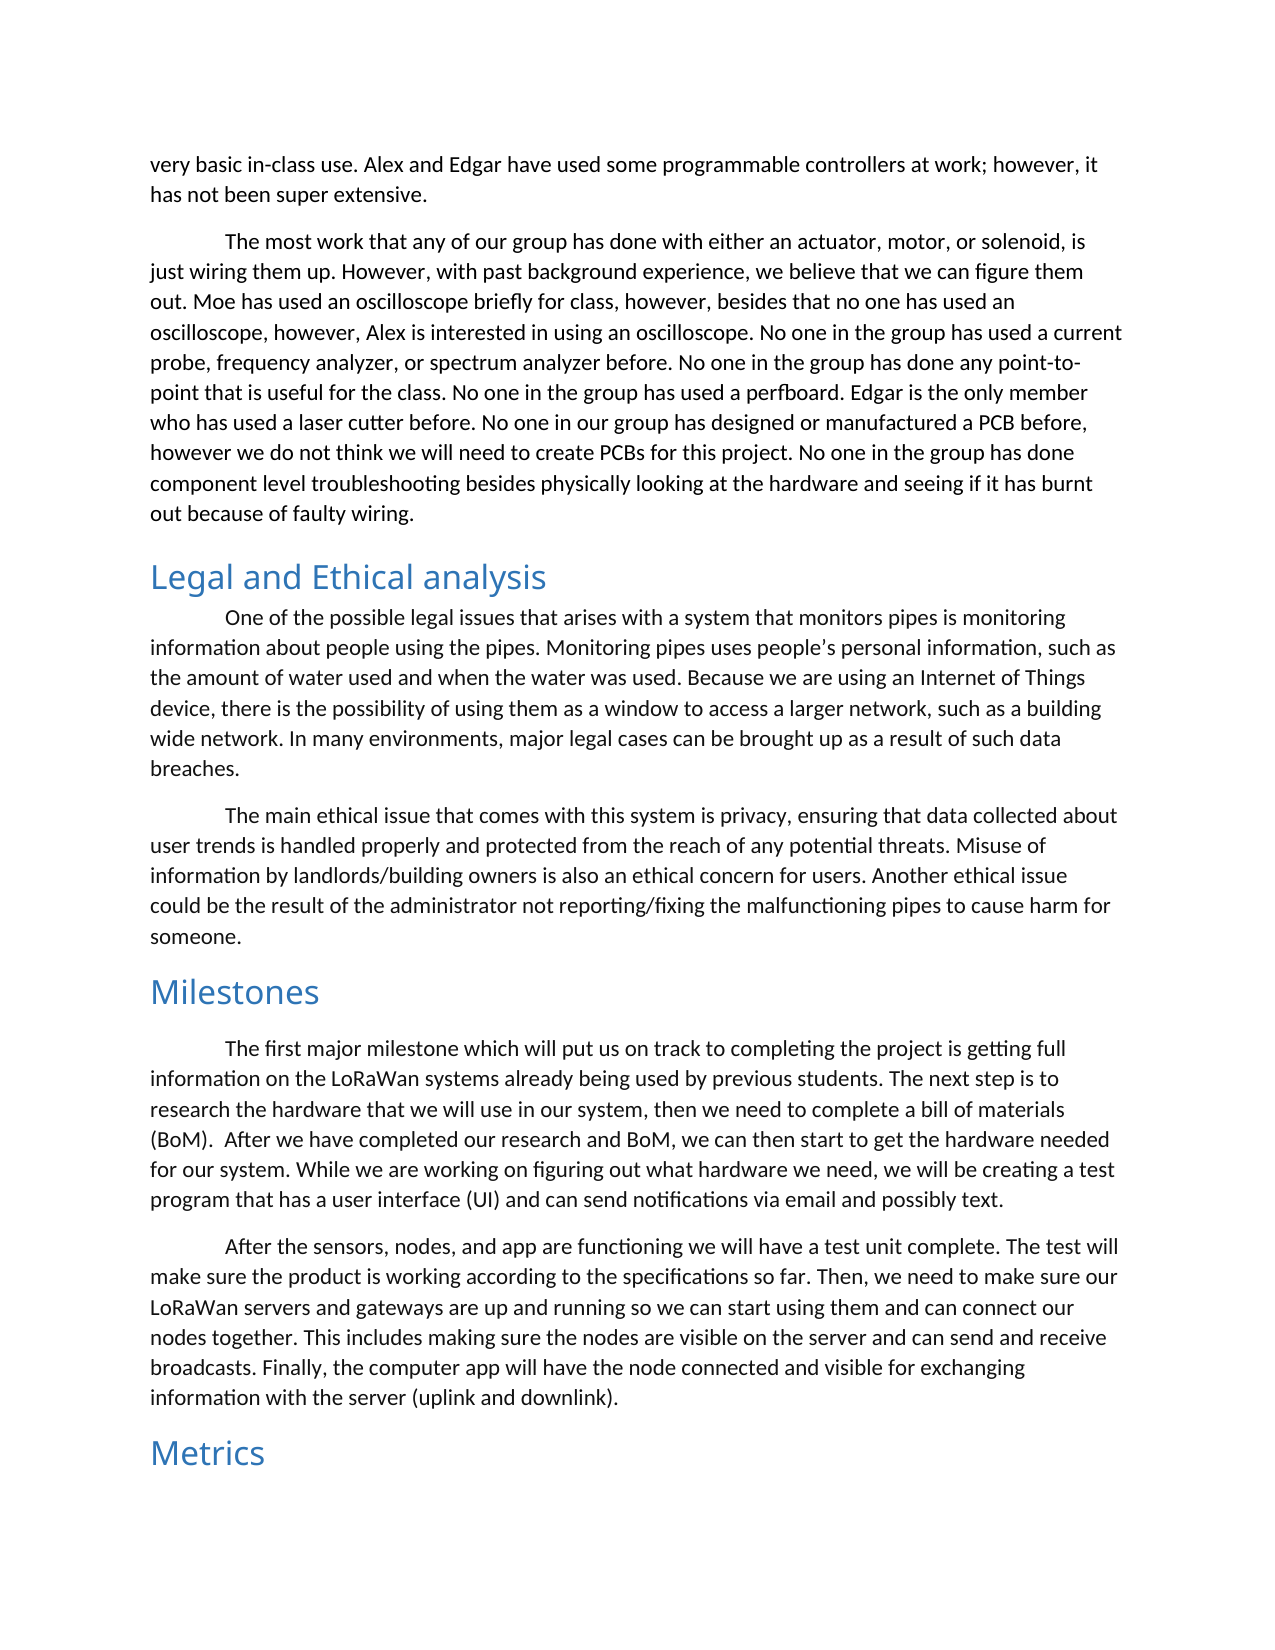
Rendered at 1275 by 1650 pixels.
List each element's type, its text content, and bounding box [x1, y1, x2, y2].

text The first major milestone which will put us on track to completing the project is getting full information on the LoRaWan systems already being used by previous students. The next step is to research the hardware that we will use in our system, then we need to complete a bill of materials (BoM). After we have completed our research and BoM, we can then start to get the hardware needed for our system. While we are working on figuring out what hardware we need, we will be creating a test program that has a user interface (UI) and can send notifications via email and possibly text. [150, 1034, 1125, 1213]
text The main ethical issue that comes with this system is privacy, ensuring that data collected about user trends is handled properly and protected from the reach of any potential threats. Misuse of information by landlords/building owners is also an ethical concern for users. Another ethical issue could be the result of the administrator not reporting/fixing the malfunctioning pipes to cause harm for someone. [150, 801, 1125, 950]
text After the sensors, nodes, and app are functioning we will have a test unit complete. The test will make sure the product is working according to the specifications so far. Then, we need to make sure our LoRaWan servers and gateways are up and running so we can start using them and can connect our nodes together. This includes making sure the nodes are visible on the server and can send and receive broadcasts. Finally, the computer app will have the node connected and visible for exchanging information with the server (uplink and downlink). [150, 1232, 1125, 1411]
text One of the possible legal issues that arises with a system that monitors pipes is monitoring information about people using the pipes. Monitoring pipes uses people’s personal information, such as the amount of water used and when the water was used. Because we are using an Internet of Things device, there is the possibility of using them as a window to access a larger network, such as a building wide network. In many environments, major legal cases can be brought up as a result of such data breaches. [150, 603, 1125, 782]
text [150, 150, 1125, 208]
text The most work that any of our group has done with either an actuator, motor, or solenoid, is just wiring them up. However, with past background experience, we believe that we can figure them out. Moe has used an oscilloscope briefly for class, however, besides that no one has used an oscilloscope, however, Alex is interested in using an oscilloscope. No one in the group has used a current probe, frequency analyzer, or spectrum analyzer before. No one in the group has done any point-to-point that is useful for the class. No one in the group has used a perfboard. Edgar is the only member who has used a laser cutter before. No one in our group has designed or manufactured a PCB before, however we do not think we will need to create PCBs for this project. No one in the group has done component level troubleshooting besides physically looking at the hardware and seeing if it has burnt out because of faulty wiring. [150, 227, 1125, 527]
subtitle Legal and Ethical analysis [150, 554, 1125, 599]
text Metrics [150, 1430, 1125, 1476]
text Milestones [150, 969, 1125, 1014]
